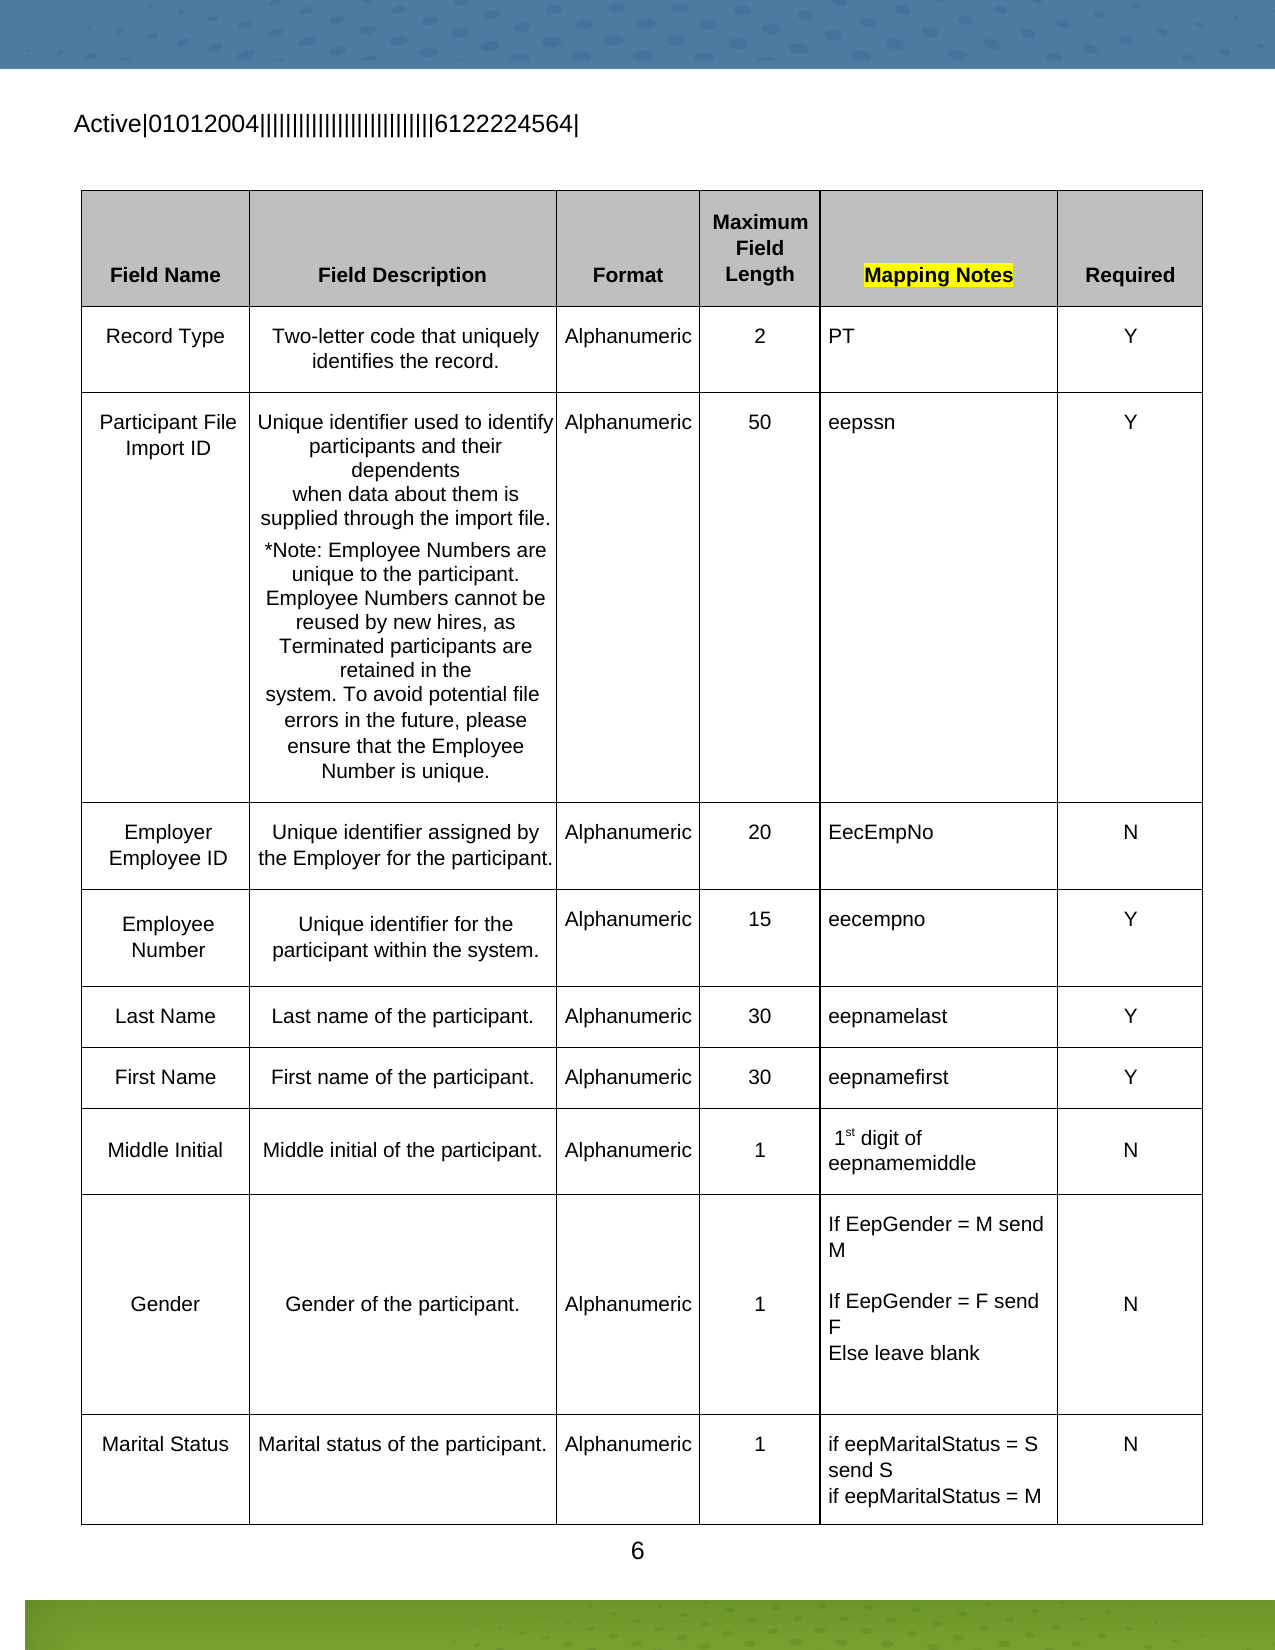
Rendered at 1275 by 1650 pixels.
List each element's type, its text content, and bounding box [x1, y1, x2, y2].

table_cell 30 [700, 987, 819, 1047]
table_cell Y [1058, 307, 1202, 392]
table_cell Last name of the participant. [250, 987, 556, 1047]
text Active|01012004|||||||||||||||||||||||||||6122224564| [73, 109, 1207, 138]
table_cell 15 [700, 890, 819, 986]
table_cell Alphanumeric [557, 1195, 699, 1414]
table_cell Unique identifier for the participant within the system. [250, 890, 556, 986]
table_cell Unique identifier assigned by the Employer for the participant. [250, 803, 556, 888]
table_cell Gender [82, 1195, 249, 1414]
table_cell Alphanumeric [557, 393, 699, 802]
table_cell Alphanumeric [557, 1109, 699, 1194]
table_cell Participant File Import ID [82, 393, 249, 802]
table_cell EecEmpNo [821, 803, 1057, 888]
picture [0, 0, 1275, 70]
table_cell Alphanumeric [557, 987, 699, 1047]
table_cell eecempno [821, 890, 1057, 986]
table_cell Y [1058, 393, 1202, 802]
table_cell Y [1058, 987, 1202, 1047]
picture [24, 1599, 1275, 1650]
table_cell Middle initial of the participant. [250, 1109, 556, 1194]
table_cell 2 [700, 307, 819, 392]
table_header Field Description [250, 191, 556, 306]
table_cell First Name [82, 1048, 249, 1107]
table_cell 1 [700, 1415, 819, 1524]
table_cell eepnamelast [821, 987, 1057, 1047]
table_cell Employer Employee ID [82, 803, 249, 888]
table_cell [250, 1415, 556, 1524]
table_header Required [1058, 191, 1202, 306]
table_cell Alphanumeric [557, 803, 699, 888]
table_header Maximum Field Length [700, 191, 819, 306]
table_header Mapping Notes [821, 191, 1057, 306]
table_cell N [1058, 803, 1202, 888]
table_cell PT [821, 307, 1057, 392]
table_cell eepssn [821, 393, 1057, 802]
table_cell N [1058, 1109, 1202, 1194]
table_cell 30 [700, 1048, 819, 1107]
table_cell Marital Status [82, 1415, 249, 1524]
table_cell Middle Initial [82, 1109, 249, 1194]
table_cell Employee Number [82, 890, 249, 986]
table_cell Alphanumeric [557, 1415, 699, 1524]
table_cell Alphanumeric [557, 1048, 699, 1107]
table_cell Y [1058, 890, 1202, 986]
table_header Format [557, 191, 699, 306]
table_cell 1 [700, 1109, 819, 1194]
table_cell 50 [700, 393, 819, 802]
table_cell 20 [700, 803, 819, 888]
table_cell Record Type [82, 307, 249, 392]
table_cell N [1058, 1195, 1202, 1414]
table_cell Y [1058, 1048, 1202, 1107]
table_cell N [1058, 1415, 1202, 1524]
table_cell 1 [700, 1195, 819, 1414]
table_cell Two-letter code that uniquely identifies the record. [250, 307, 556, 392]
table_cell Gender of the participant. [250, 1195, 556, 1414]
table_cell eepnamefirst [821, 1048, 1057, 1107]
table_cell Unique identifier used to identify participants and their dependents when data about them is supplied through the import file. *Note: Employee Numbers are unique to the participant. Employee Numbers cannot be reused by new hires, as Terminated participants are retained in the system. To avoid potential file errors in the future, please ensure that the Employee Number is unique. [250, 393, 556, 802]
table_cell If EepGender = M send M If EepGender = F send F Else leave blank [821, 1195, 1057, 1414]
table_cell 1st digit of eepnamemiddle [821, 1109, 1057, 1194]
table_cell Last Name [82, 987, 249, 1047]
table_cell Alphanumeric [557, 890, 699, 986]
table_cell First name of the participant. [250, 1048, 556, 1107]
table_cell Alphanumeric [557, 307, 699, 392]
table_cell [821, 1415, 1057, 1524]
table_header Field Name [82, 191, 249, 306]
